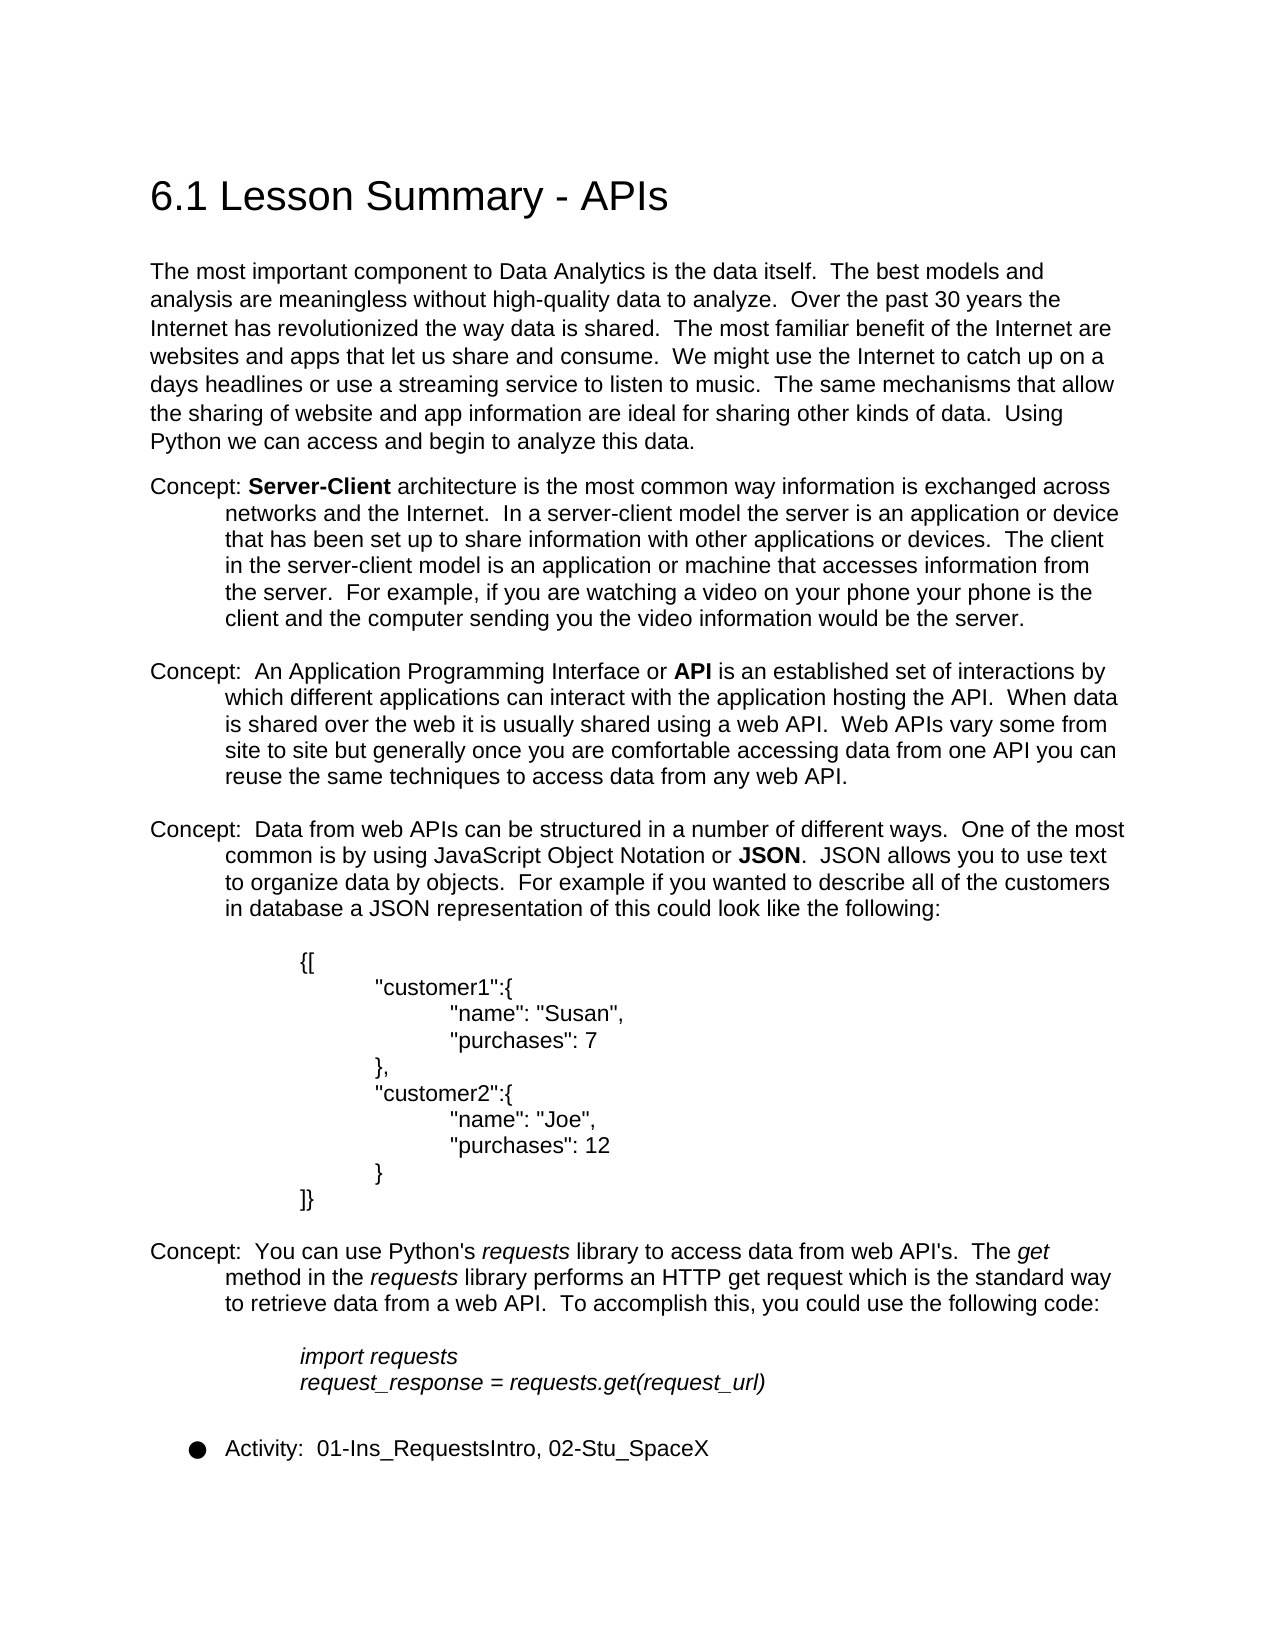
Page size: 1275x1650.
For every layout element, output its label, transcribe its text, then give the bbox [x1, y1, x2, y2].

text ]} [300, 1185, 1125, 1211]
list Activity: 01-Ins_RequestsIntro, 02-Stu_SpaceX [187, 1422, 1125, 1469]
text "customer2":{ [375, 1079, 1125, 1106]
text "name": "Susan", [375, 1000, 1125, 1027]
text 6.1 Lesson Summary - APIs [150, 171, 1125, 219]
text Concept: Data from web APIs can be structured in a number of different ways. One of the most common is by using JavaScript Object Notation or JSON. JSON allows you to use text to organize data by objects. For example if you wanted to describe all of the customers in database a JSON representation of this could look like the following: [150, 816, 1125, 921]
text Concept: An Application Programming Interface or API is an established set of interactions by which different applications can interact with the application hosting the API. When data is shared over the web it is usually shared using a web API. Web APIs vary some from site to site but generally once you are comfortable accessing data from one API you can reuse the same techniques to access data from any web API. [150, 658, 1125, 789]
text request_response = requests.get(request_url) [300, 1369, 1125, 1396]
text "purchases": 7 [375, 1027, 1125, 1053]
text "customer1":{ [375, 974, 1125, 1000]
text Concept: Server-Client architecture is the most common way information is exchanged across networks and the Internet. In a server-client model the server is an application or device that has been set up to share information with other applications or devices. The client in the server-client model is an application or machine that accesses information from the server. For example, if you are watching a video on your phone your phone is the client and the computer sending you the video information would be the server. [150, 473, 1125, 631]
text {[ [300, 948, 1125, 974]
text Concept: You can use Python's requests library to access data from web API's. The get method in the requests library performs an HTTP get request which is the standard way to retrieve data from a web API. To accomplish this, you could use the following code: [150, 1238, 1125, 1317]
text "name": "Joe", [375, 1106, 1125, 1132]
text } [375, 1158, 1125, 1185]
text import requests [300, 1343, 1125, 1369]
text }, [375, 1053, 1125, 1079]
text The most important component to Data Analytics is the data itself. The best models and analysis are meaningless without high-quality data to analyze. Over the past 30 years the Internet has revolutionized the way data is shared. The most familiar benefit of the Internet are websites and apps that let us share and consume. We might use the Internet to catch up on a days headlines or use a streaming service to listen to music. The same mechanisms that allow the sharing of website and app information are ideal for sharing other kinds of data. Using Python we can access and begin to analyze this data. [150, 258, 1125, 454]
text "purchases": 12 [375, 1132, 1125, 1158]
